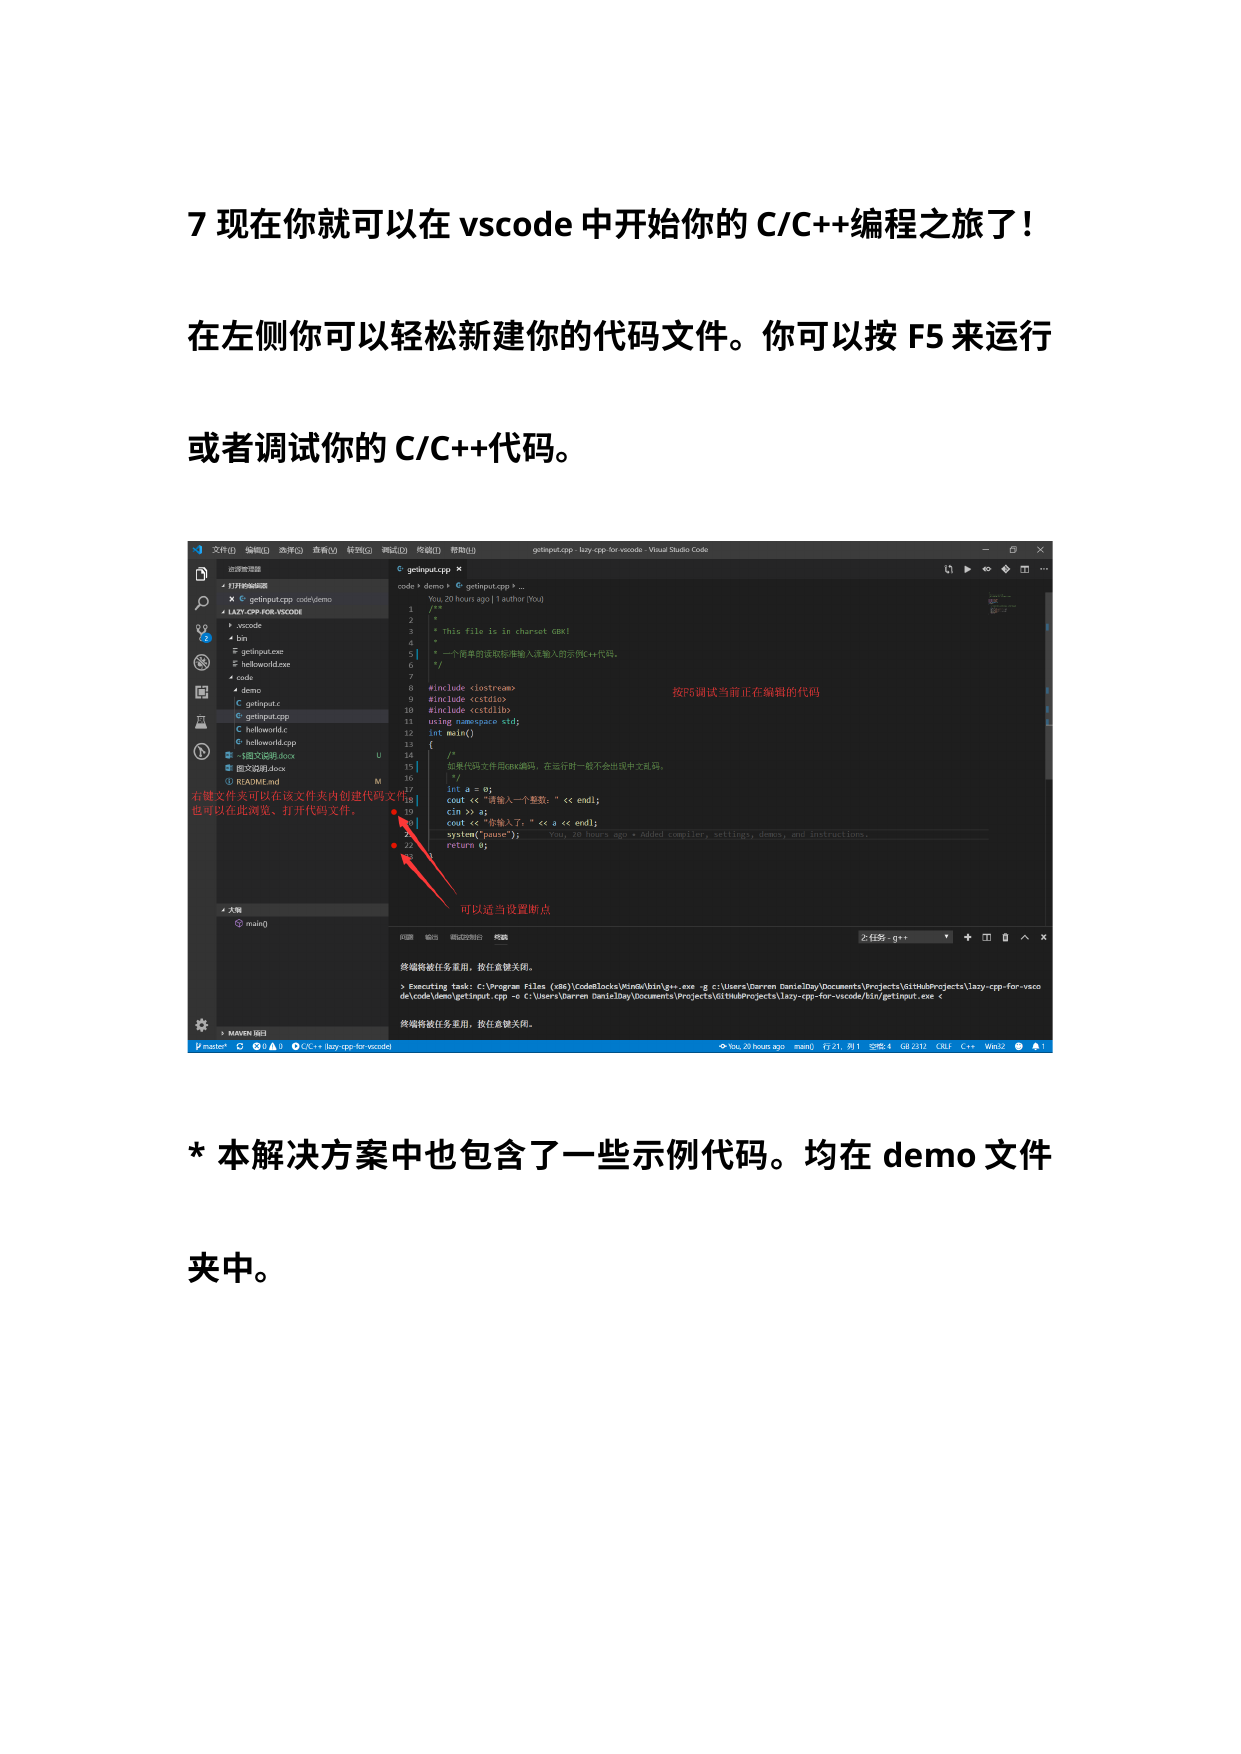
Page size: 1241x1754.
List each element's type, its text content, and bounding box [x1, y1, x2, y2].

subtitle * 本解决方案中也包含了一些示例代码。均在demo文件夹中。 [187, 1121, 1053, 1298]
picture [187, 541, 1053, 1053]
subtitle 7 现在你就可以在vscode中开始你的C/C++编程之旅了！在左侧你可以轻松新建你的代码文件。你可以按F5来运行或者调试你的C/C++代码。 [187, 189, 1053, 479]
